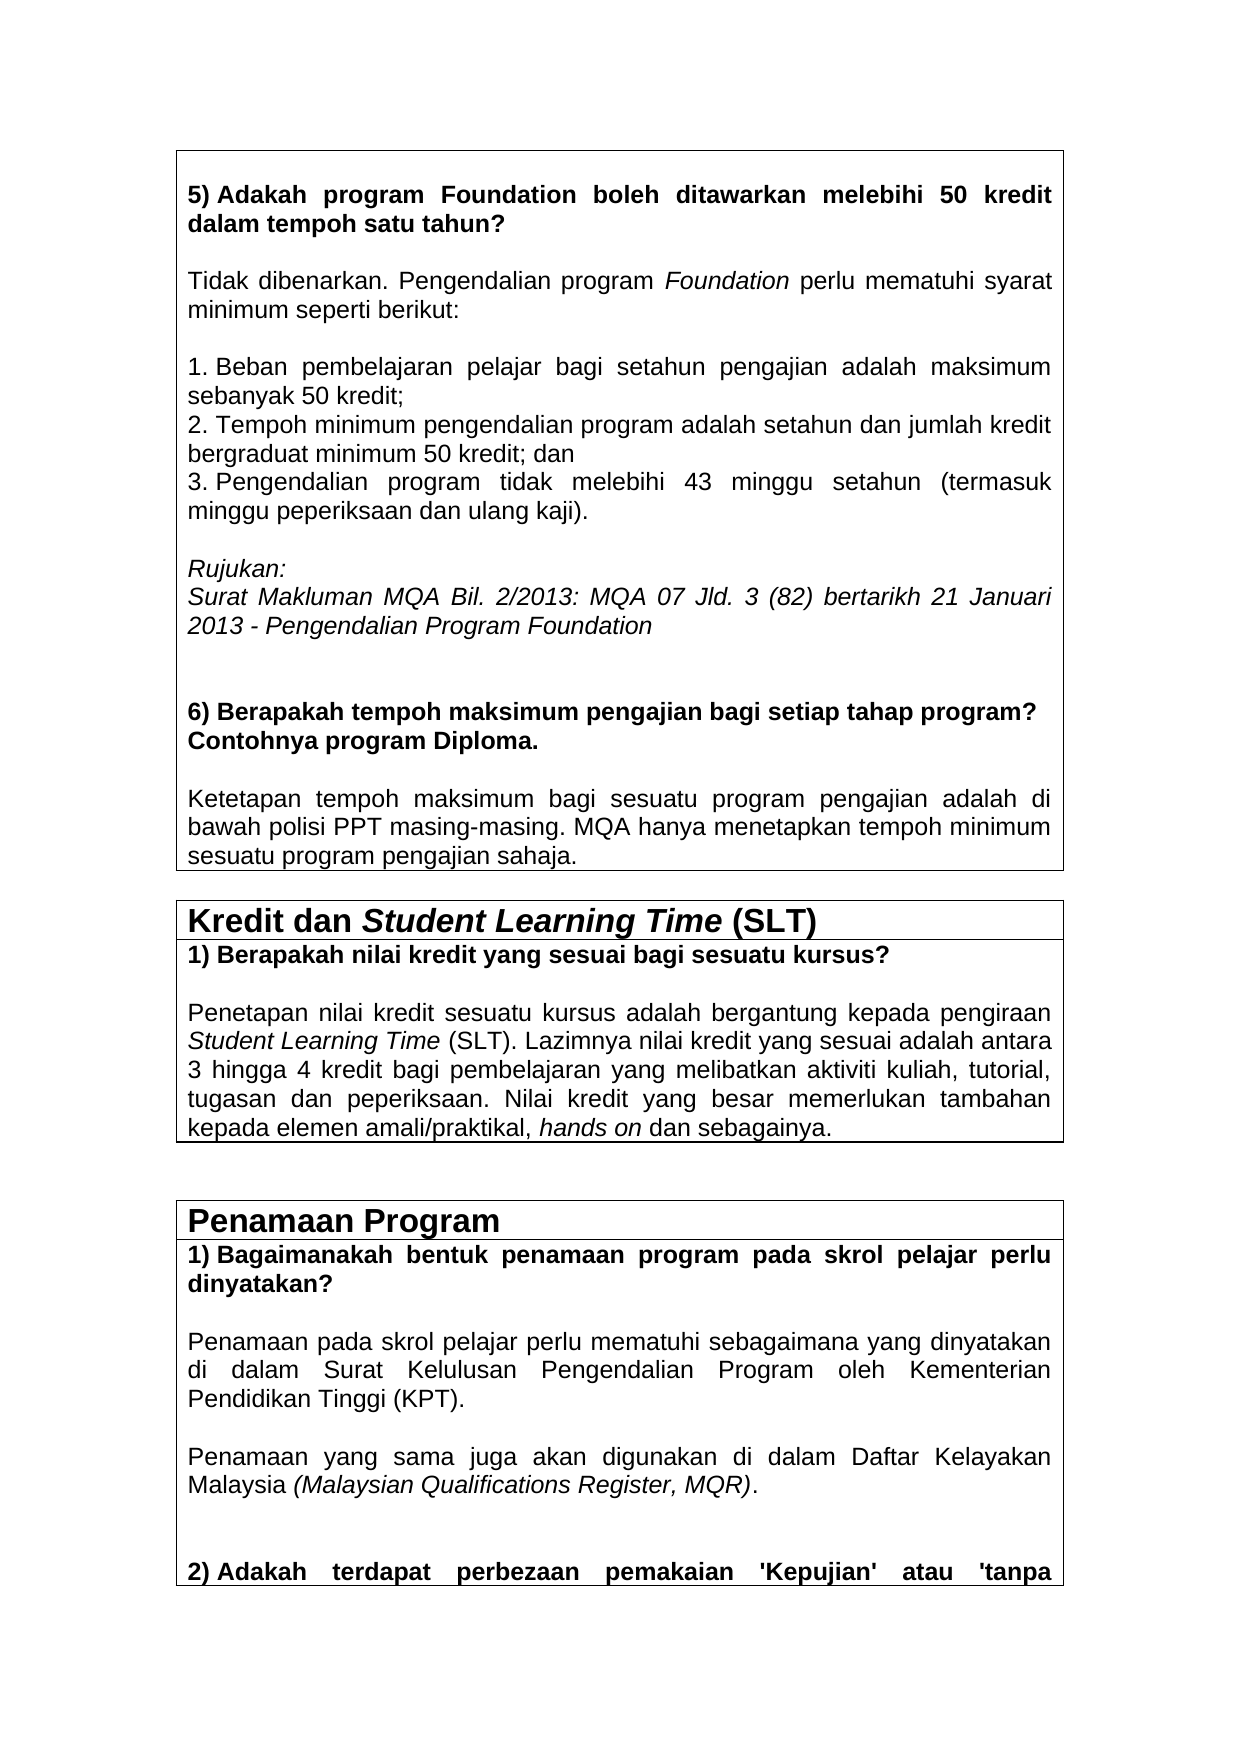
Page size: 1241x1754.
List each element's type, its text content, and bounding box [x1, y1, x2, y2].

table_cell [177, 151, 1063, 870]
table_header Penamaan Program [177, 1201, 1063, 1239]
table_header Kredit dan Student Learning Time (SLT) [177, 901, 1063, 939]
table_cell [177, 1240, 1063, 1585]
table_cell Berapakah nilai kredit yang sesuai bagi sesuatu kursus? Penetapan nilai kredit sesuatu kursus adalah bergantung kepada pengiraan Student Learning Time (SLT). Lazimnya nilai kredit yang sesuai adalah antara 3 hingga 4 kredit bagi pembelajaran yang melibatkan aktiviti kuliah, tutorial, tugasan dan peperiksaan. Nilai kredit yang besar memerlukan tambahan kepada elemen amali/praktikal, hands on dan sebagainya. [177, 940, 1063, 1141]
